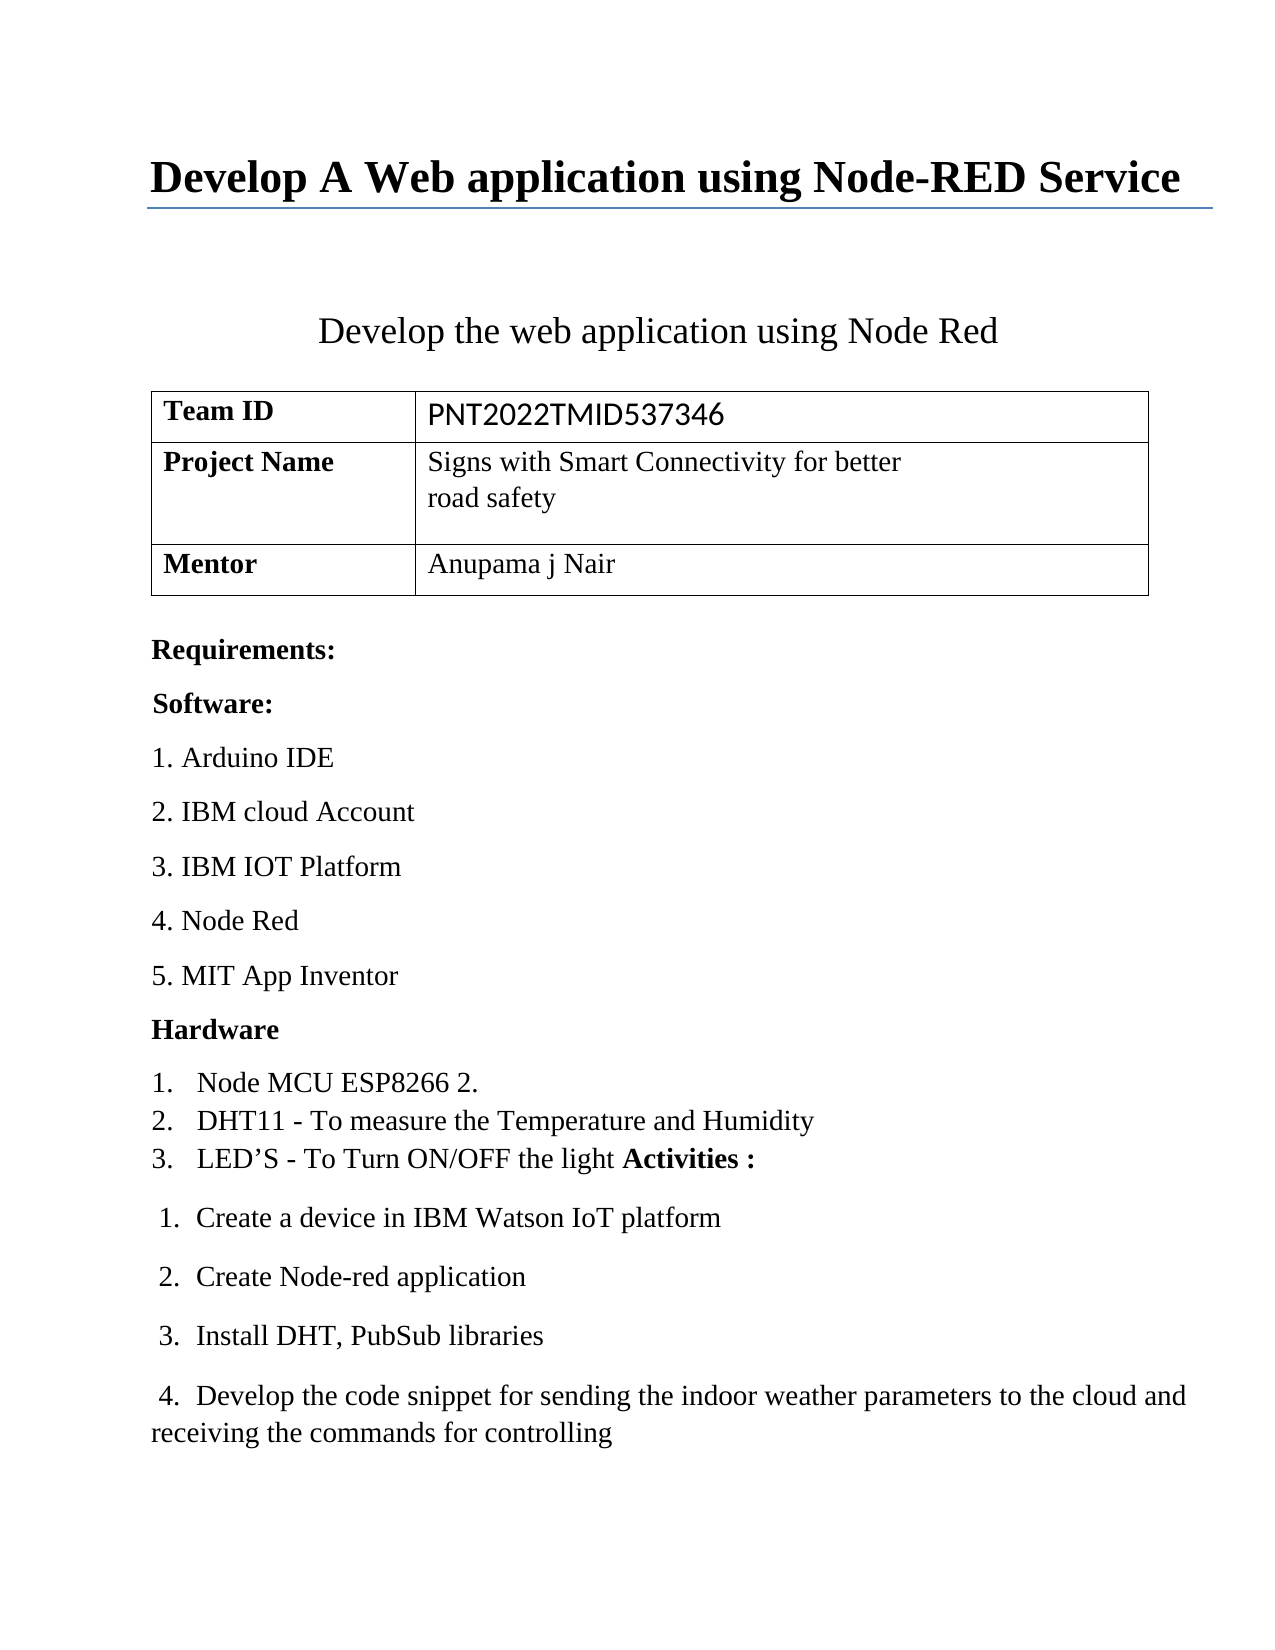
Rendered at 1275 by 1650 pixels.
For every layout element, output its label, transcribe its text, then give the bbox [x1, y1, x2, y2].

list Develop the code snippet for sending the indoor weather parameters to the cloud and receiving the commands for controlling [151, 1378, 1246, 1449]
table_cell Signs with Smart Connectivity for better road safety [416, 443, 1148, 544]
table_header PNT2022TMID537346 [416, 392, 1148, 442]
list Arduino IDE [151, 740, 1246, 773]
list IBM cloud Account [151, 794, 1246, 827]
table_header Team ID [152, 392, 415, 442]
text Develop the web application using Node Red [121, 308, 1196, 351]
list Node Red [151, 903, 1246, 937]
table_cell Mentor [152, 545, 415, 595]
table_cell Project Name [152, 443, 415, 544]
list Create a device in IBM Watson IoT platform [151, 1200, 1246, 1233]
list Create Node-red application [151, 1259, 1246, 1293]
list IBM IOT Platform [151, 849, 1246, 882]
text Requirements: Software: [151, 632, 464, 719]
list MIT App Inventor [151, 958, 1246, 992]
list Install DHT, PubSub libraries [151, 1318, 1246, 1352]
list Node MCU ESP8266 2. [151, 1066, 1246, 1099]
subtitle Hardware [151, 1012, 1246, 1046]
table_cell Anupama j Nair [416, 545, 1148, 595]
text Develop A Web application using Node-RED Service [150, 150, 1246, 203]
list DHT11 - To measure the Temperature and Humidity [151, 1103, 1246, 1137]
list LED’S - To Turn ON/OFF the light Activities : [151, 1141, 1246, 1175]
